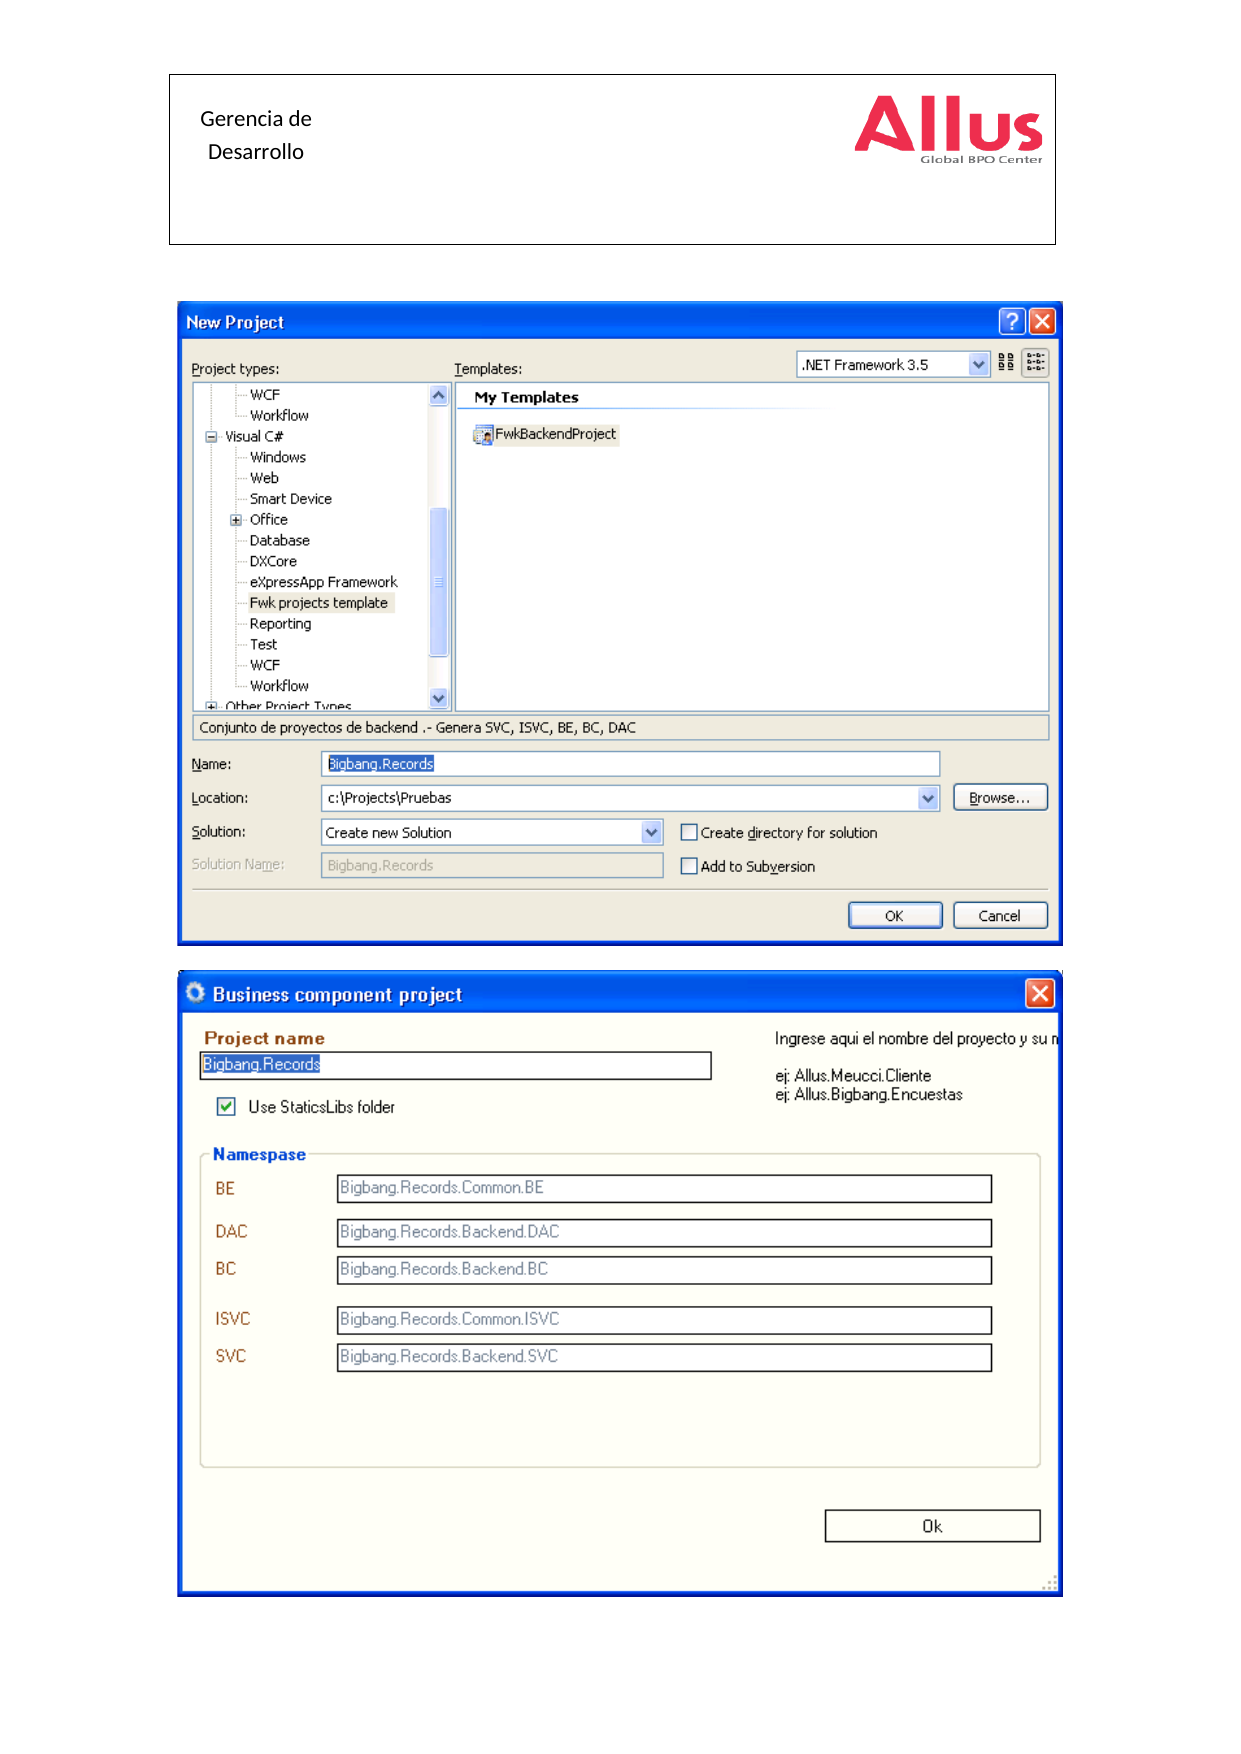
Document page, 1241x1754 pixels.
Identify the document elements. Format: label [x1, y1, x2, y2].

picture [854, 95, 1043, 163]
picture [177, 970, 1063, 1597]
picture [177, 301, 1063, 946]
